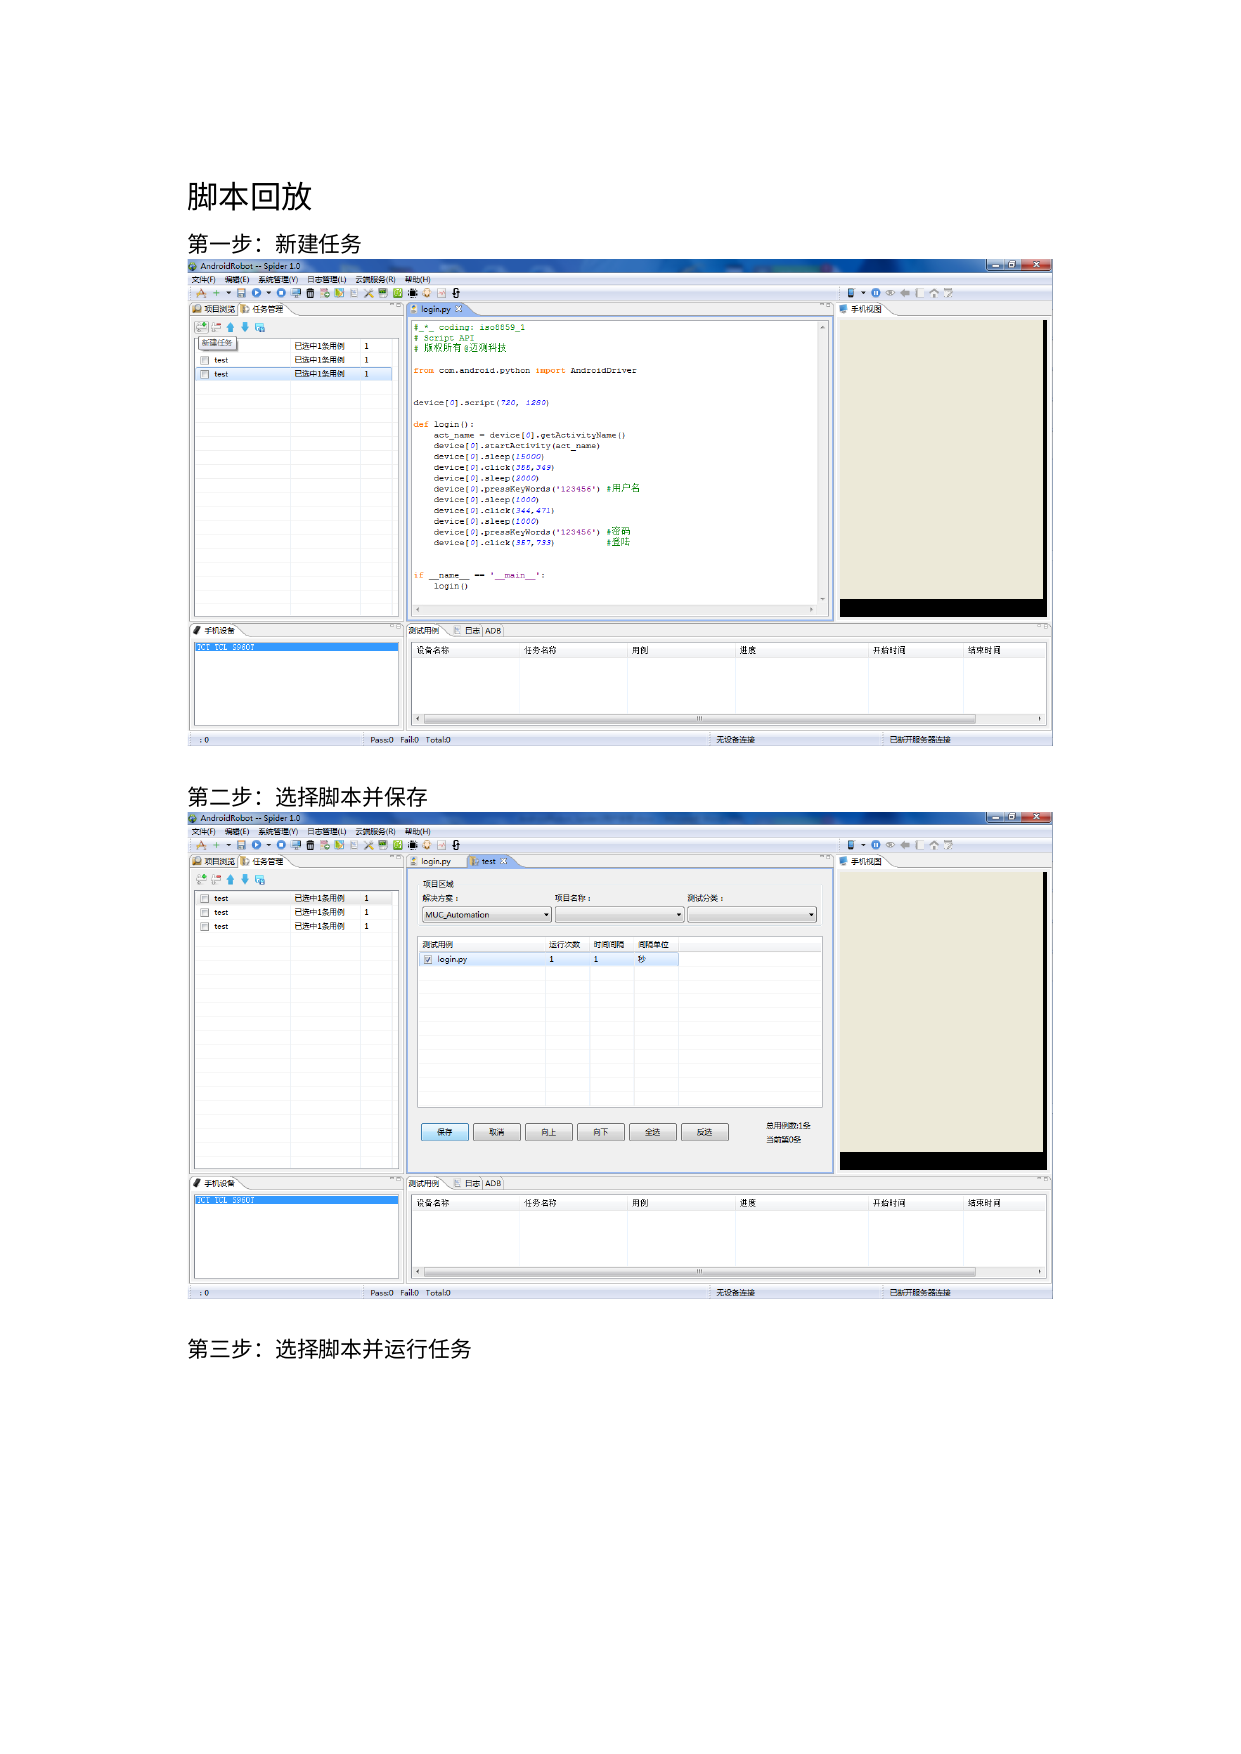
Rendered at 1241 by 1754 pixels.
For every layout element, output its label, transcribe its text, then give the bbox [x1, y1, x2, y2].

picture [187, 812, 1053, 1299]
text 第一步：新建任务 [187, 227, 1053, 259]
picture [187, 259, 1053, 746]
text 第三步：选择脚本并运行任务 [187, 1332, 1053, 1364]
text 脚本回放 [187, 162, 1053, 227]
text 第二步：选择脚本并保存 [187, 779, 1053, 812]
